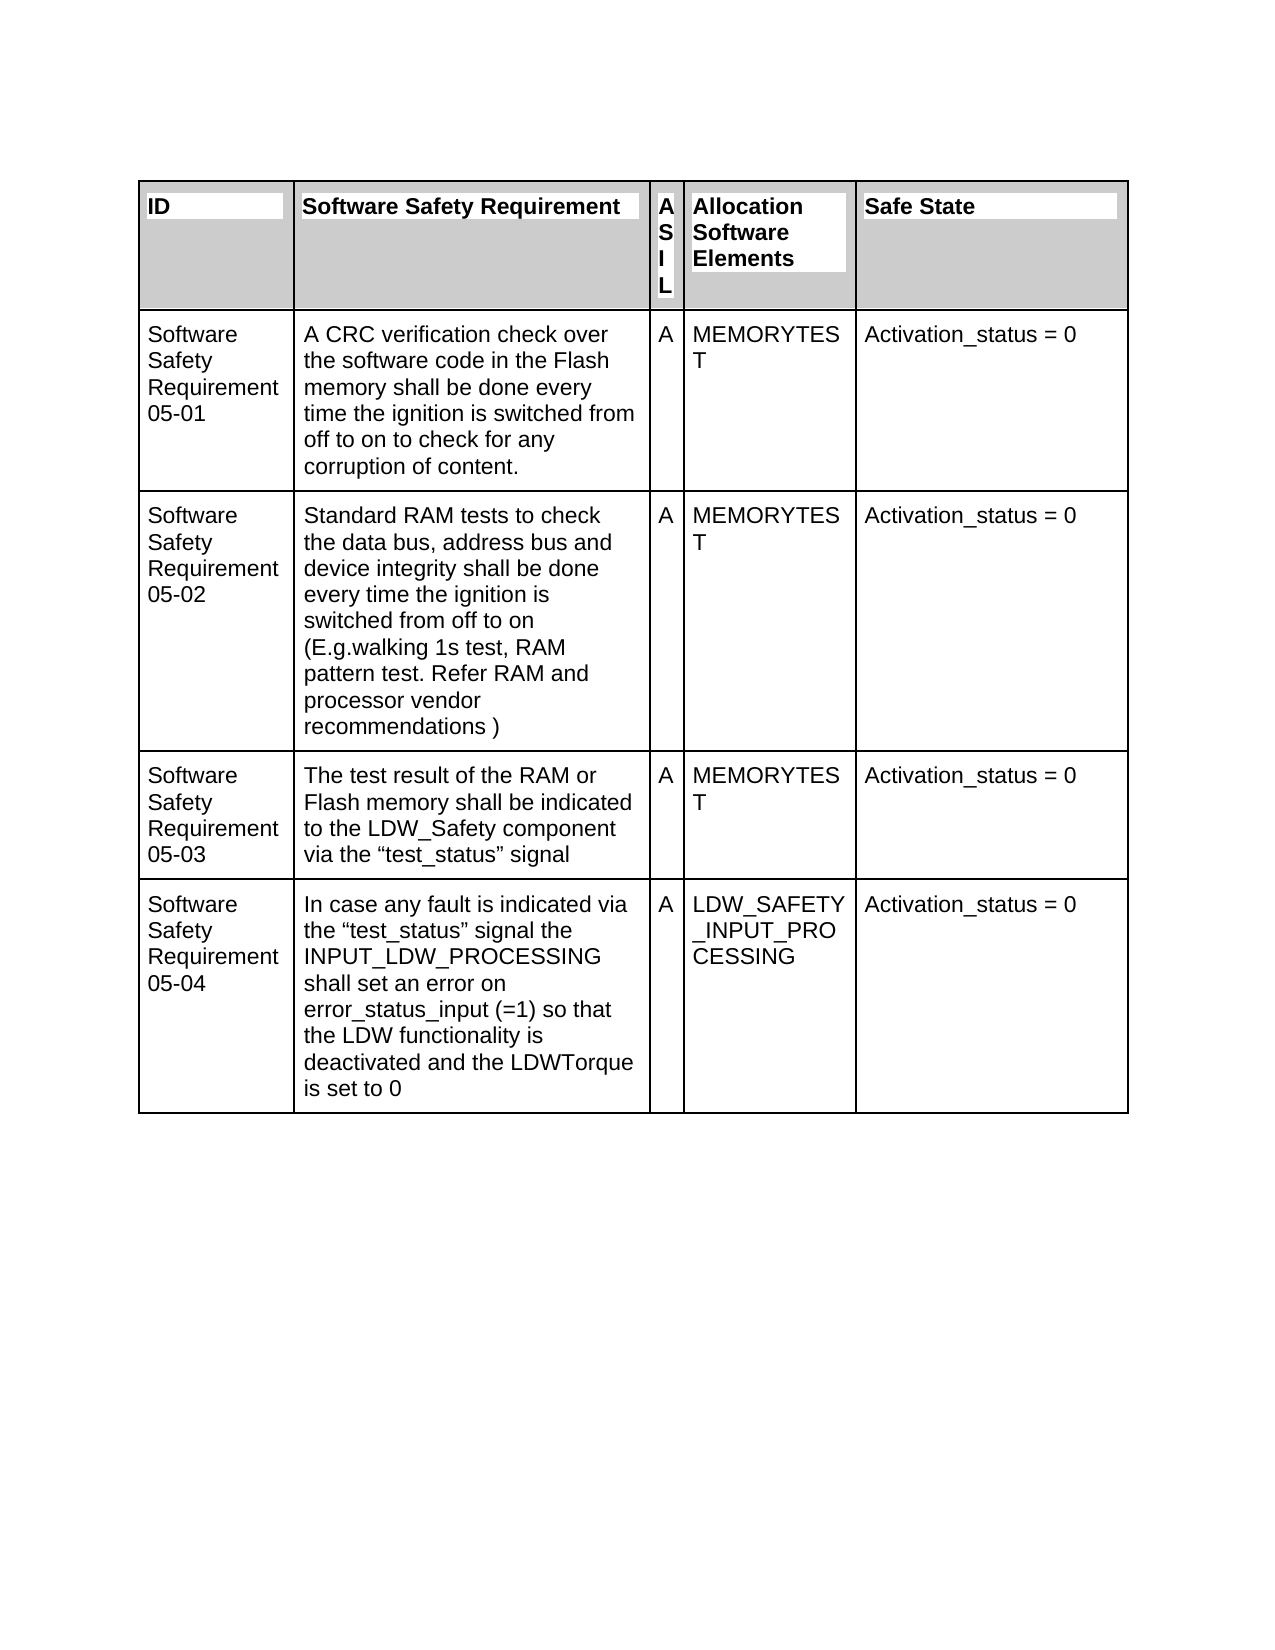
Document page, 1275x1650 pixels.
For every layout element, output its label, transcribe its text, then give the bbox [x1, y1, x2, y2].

table_cell In case any fault is indicated via the “test_status” signal the INPUT_LDW_PROCESSING shall set an error on error_status_input (=1) so that the LDW functionality is deactivated and the LDWTorque is set to 0 [295, 880, 649, 1112]
table_cell MEMORYTEST [685, 752, 855, 878]
table_cell Activation_status = 0 [857, 311, 1127, 489]
table_header Safe State [857, 182, 1127, 308]
table_cell Software Safety Requirement 05-02 [140, 492, 293, 750]
table_header Allocation Software Elements [685, 182, 855, 308]
table_header Software Safety Requirement [295, 182, 649, 308]
table_cell MEMORYTEST [685, 492, 855, 750]
table_cell Software Safety Requirement 05-04 [140, 880, 293, 1112]
table_cell A CRC verification check over the software code in the Flash memory shall be done every time the ignition is switched from off to on to check for any corruption of content. [295, 311, 649, 489]
table_header ASIL [651, 182, 683, 308]
table_cell A [651, 492, 683, 750]
table_cell Standard RAM tests to check the data bus, address bus and device integrity shall be done every time the ignition is switched from off to on (E.g.walking 1s test, RAM pattern test. Refer RAM and processor vendor recommendations ) [295, 492, 649, 750]
table_cell A [651, 311, 683, 489]
table_cell Activation_status = 0 [857, 752, 1127, 878]
table_cell MEMORYTEST [685, 311, 855, 489]
table_cell A [651, 880, 683, 1112]
table_cell Software Safety Requirement 05-03 [140, 752, 293, 878]
table_cell Software Safety Requirement 05-01 [140, 311, 293, 489]
table_cell A [651, 752, 683, 878]
table_header ID [140, 182, 293, 308]
table_cell Activation_status = 0 [857, 880, 1127, 1112]
table_cell LDW_SAFETY_INPUT_PROCESSING [685, 880, 855, 1112]
table_cell The test result of the RAM or Flash memory shall be indicated to the LDW_Safety component via the “test_status” signal [295, 752, 649, 878]
table_cell Activation_status = 0 [857, 492, 1127, 750]
